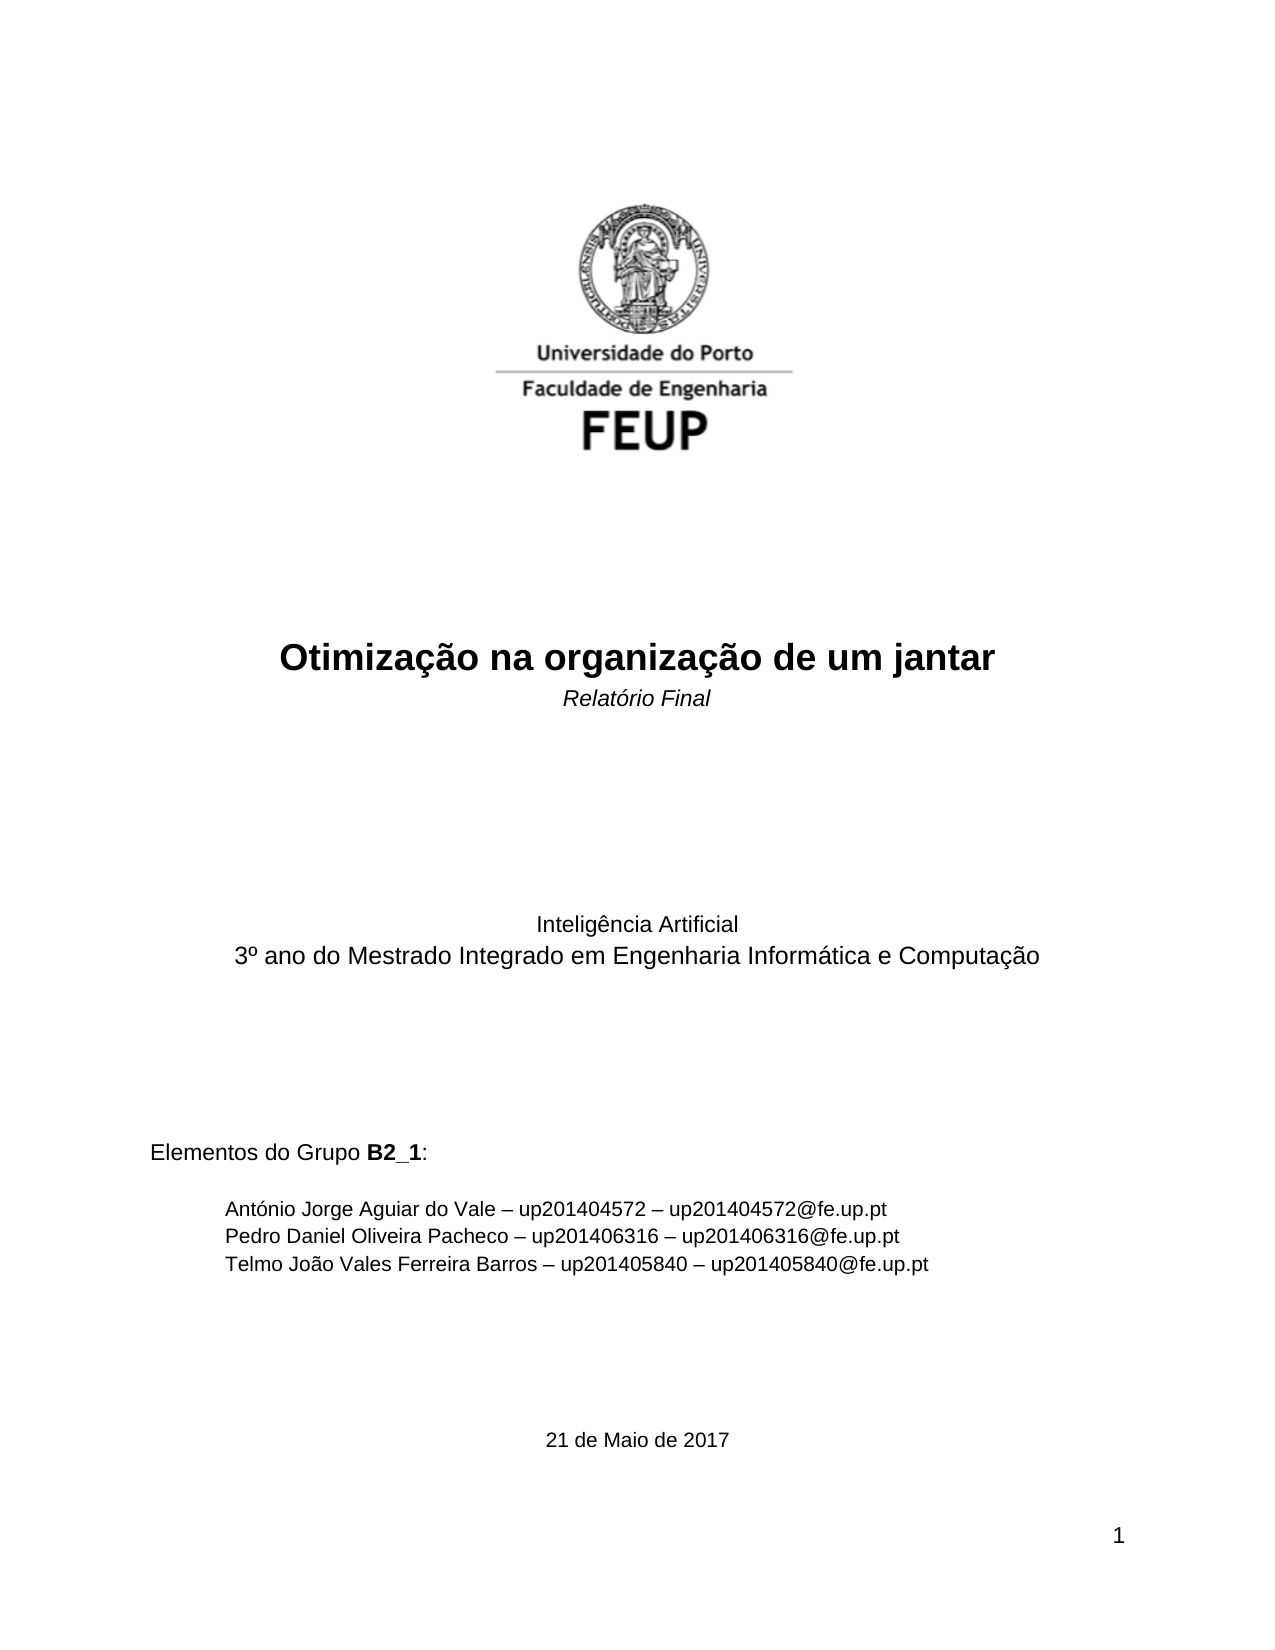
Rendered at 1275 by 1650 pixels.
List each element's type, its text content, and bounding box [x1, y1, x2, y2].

text Relatório Final [150, 685, 1125, 711]
text Elementos do Grupo B2_1: [150, 1139, 1125, 1165]
text 21 de Maio de 2017 [150, 1428, 1125, 1452]
text António Jorge Aguiar do Vale – up201404572 – up201404572@fe.up.pt [150, 1197, 1125, 1221]
text Telmo João Vales Ferreira Barros – up201405840 – up201405840@fe.up.pt [150, 1252, 1125, 1276]
picture [457, 150, 825, 499]
text Inteligência Artificial [150, 911, 1125, 937]
text Otimização na organização de um jantar [150, 635, 1125, 678]
text Pedro Daniel Oliveira Pacheco – up201406316 – up201406316@fe.up.pt [150, 1224, 1125, 1248]
text 3º ano do Mestrado Integrado em Engenharia Informática e Computação [150, 941, 1125, 970]
